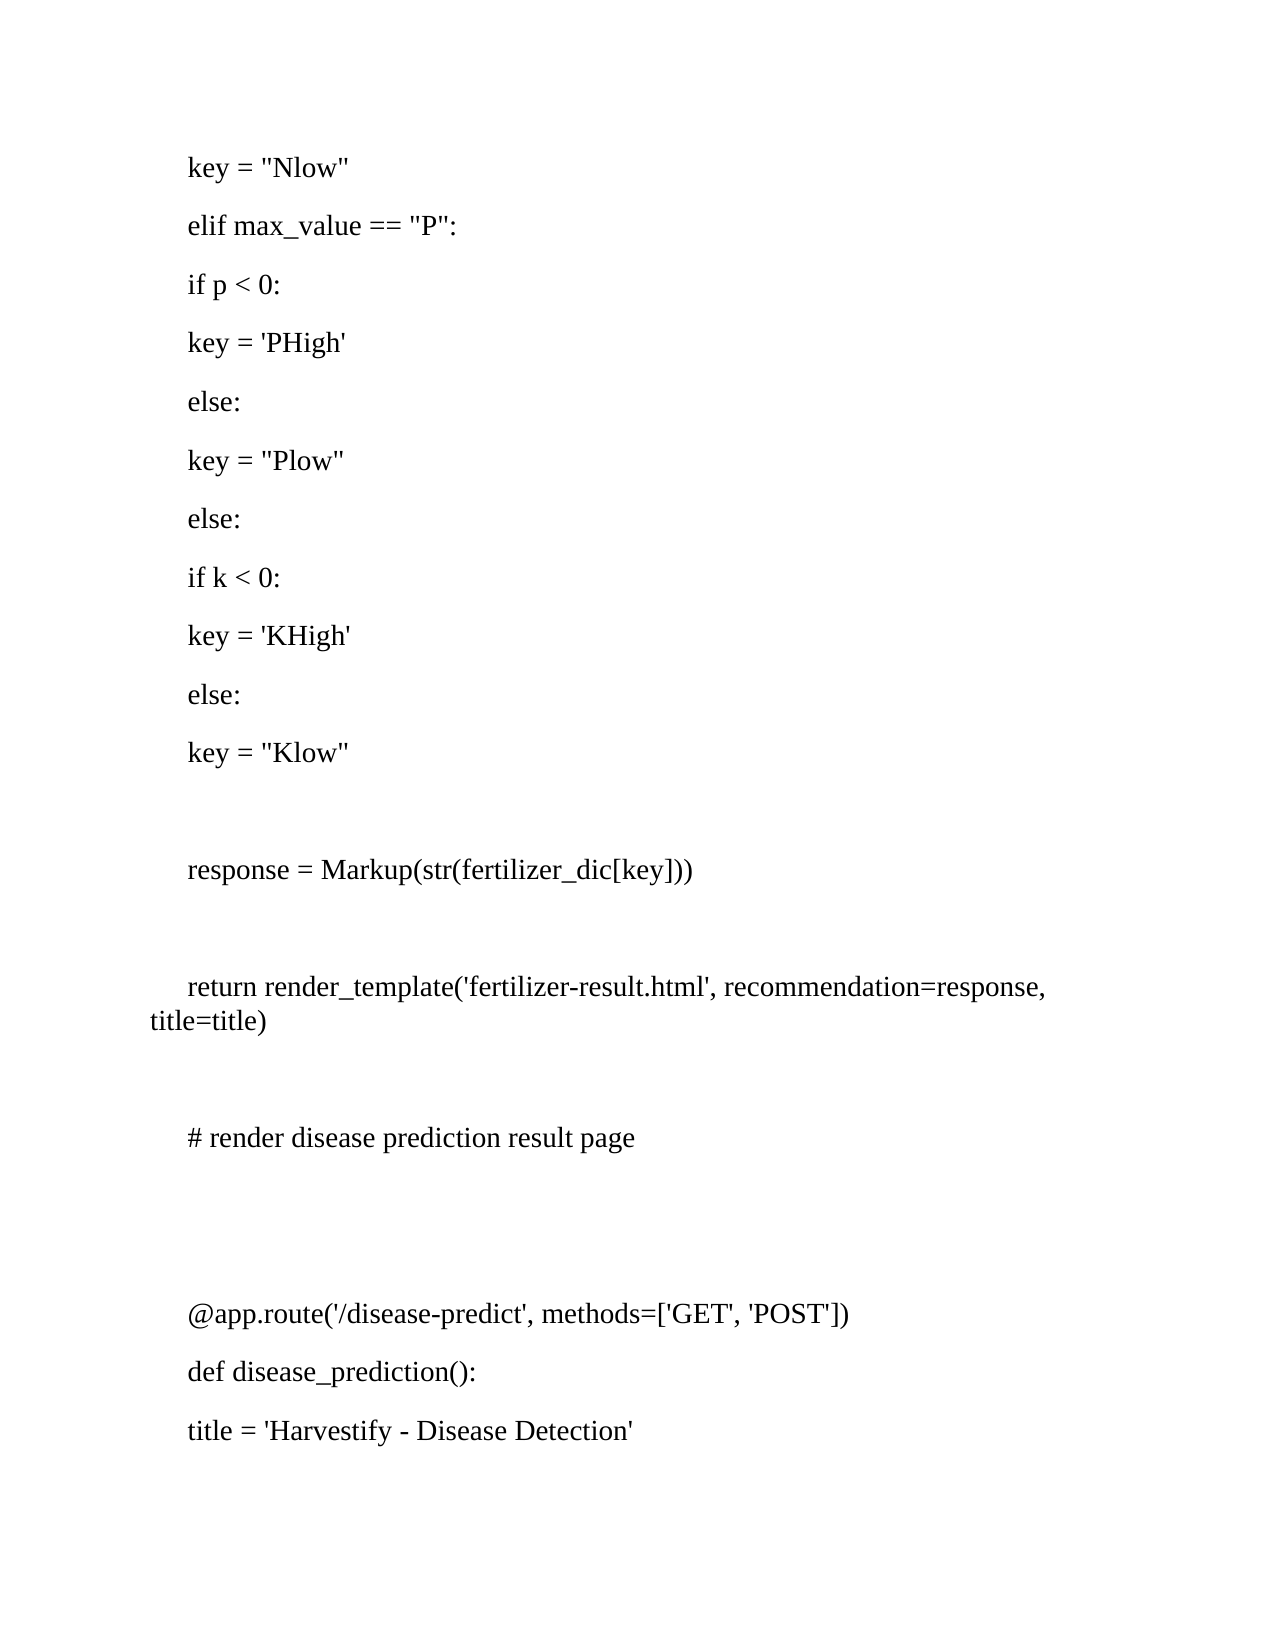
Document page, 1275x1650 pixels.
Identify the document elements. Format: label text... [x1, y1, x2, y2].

text else: [150, 384, 1125, 418]
text response = Markup(str(fertilizer_dic[key])) [150, 852, 1125, 886]
text else: [150, 501, 1125, 535]
text elif max_value == "P": [150, 208, 1125, 242]
text def disease_prediction(): [150, 1354, 1125, 1388]
text title = 'Harvestify - Disease Detection' [150, 1413, 1125, 1446]
text else: [150, 677, 1125, 710]
text if k < 0: [150, 560, 1125, 593]
text return render_template('fertilizer-result.html', recommendation=response, title=title) [150, 969, 1125, 1037]
text key = 'KHigh' [150, 618, 1125, 652]
text key = "Nlow" [150, 150, 1125, 183]
text @app.route('/disease-predict', methods=['GET', 'POST']) [150, 1296, 1125, 1329]
text # render disease prediction result page [150, 1120, 1125, 1154]
text key = "Klow" [150, 735, 1125, 769]
text key = "Plow" [150, 443, 1125, 476]
text key = 'PHigh' [150, 326, 1125, 359]
text if p < 0: [150, 267, 1125, 301]
